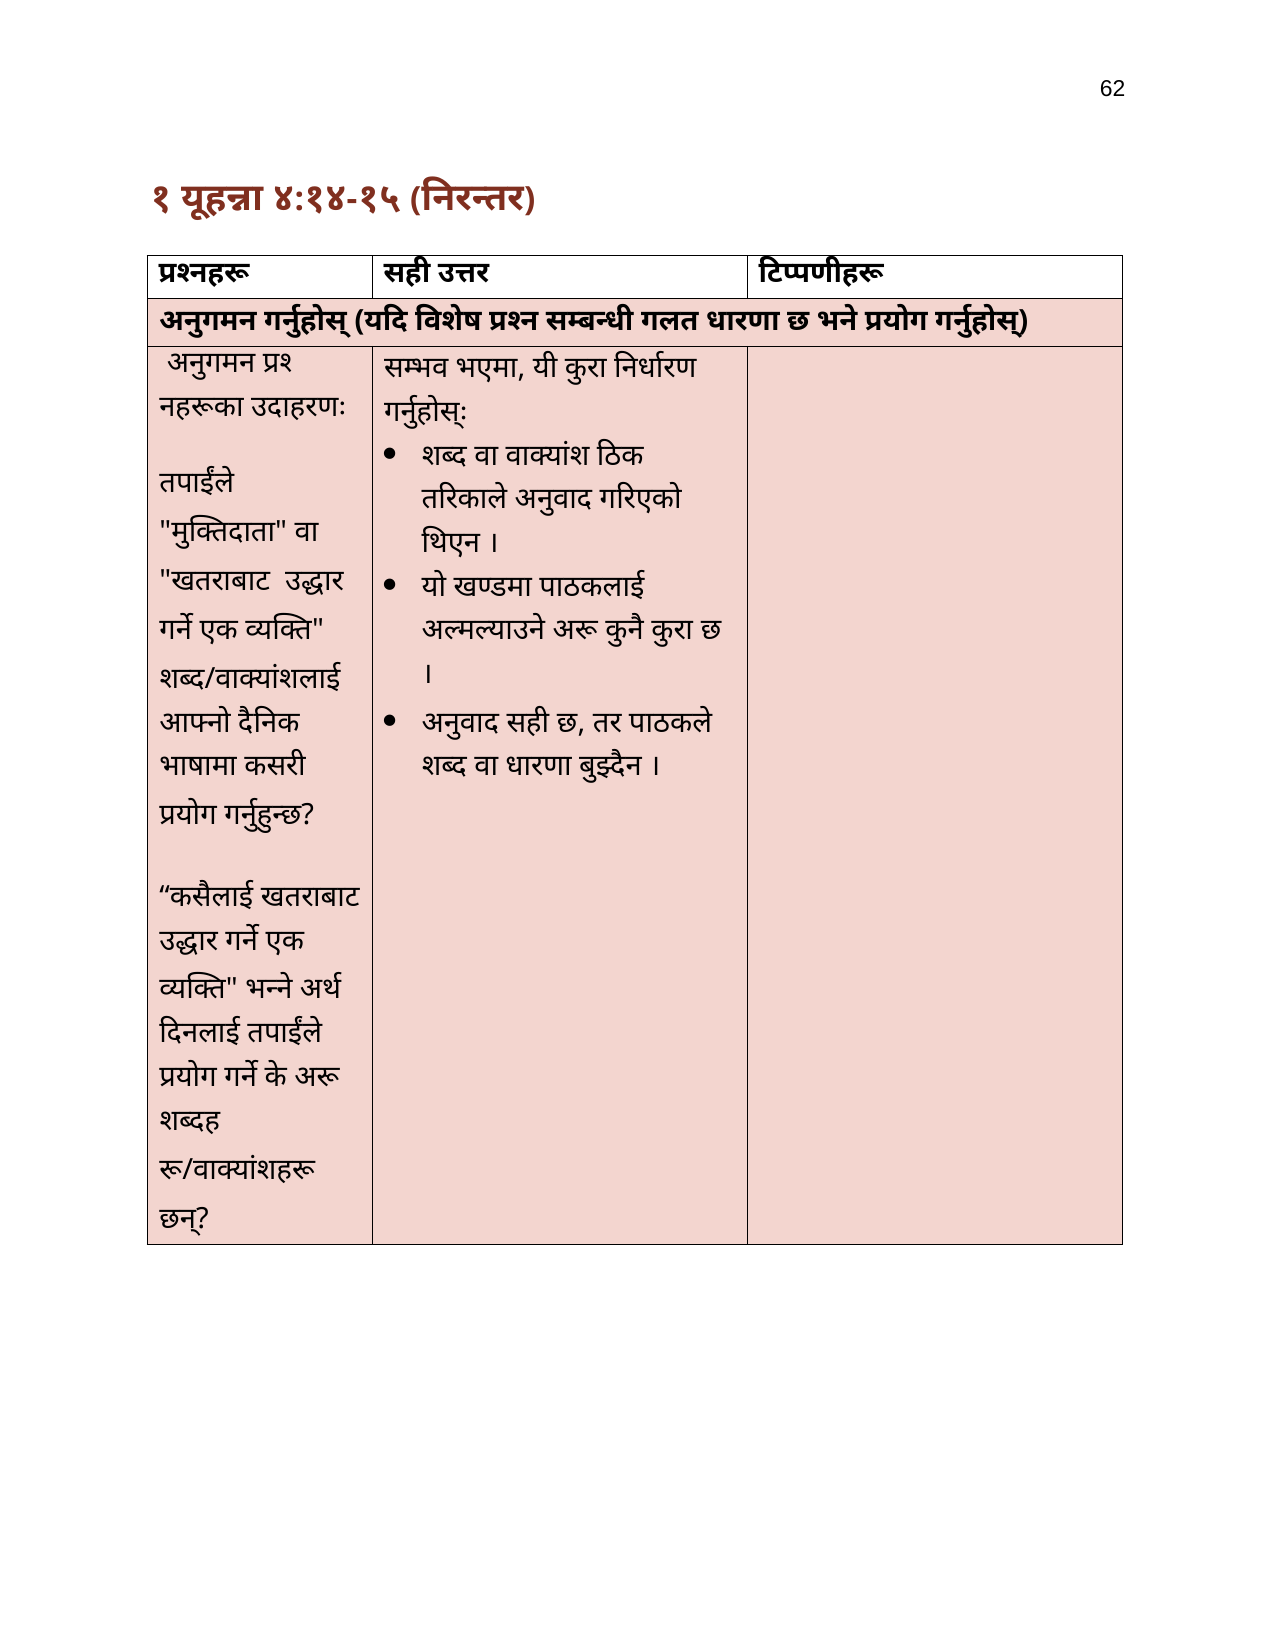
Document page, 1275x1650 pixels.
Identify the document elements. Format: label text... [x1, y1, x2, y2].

table_cell सम्भव भएमा, यी कुरा निर्धारण गर्नुहोस्ः शब्द वा वाक्यांश ठिक तरिकाले अनुवाद गरिएको थिएन । यो खण्डमा पाठकलाई अल्मल्याउने अरू कुनै कुरा छ । अनुवाद सही छ, तर पाठकले शब्द वा धारणा बुझ्दैन । [373, 347, 747, 1244]
table_cell अनुगमन गर्नुहोस् (यदि विशेष प्रश्‍न सम्बन्धी गलत धारणा छ भने प्रयोग गर्नुहोस्) [148, 299, 1122, 346]
table_header प्रश्‍नहरू [148, 256, 372, 298]
table_header टिप्पणीहरू [748, 256, 1122, 298]
table_cell [748, 347, 1122, 1244]
subtitle १ यूहन्ना ४:१४-१५ (निरन्तर) [150, 175, 1125, 226]
table_cell अनुगमन प्रश्‍नहरूका उदाहरणः तपाईंले "मुक्तिदाता" वा "खतराबाट उद्धार गर्ने एक व्यक्ति" शब्द/वाक्यांशलाई आफ्नो दैनिक भाषामा कसरी प्रयोग गर्नुहुन्छ? “कसैलाई खतराबाट उद्धार गर्ने एक व्यक्ति" भन्‍ने अर्थ दिनलाई तपाईंले प्रयोग गर्ने के अरू शब्दहरू/वाक्यांशहरू छन्? [148, 347, 372, 1244]
table_header सही उत्तर [373, 256, 747, 298]
